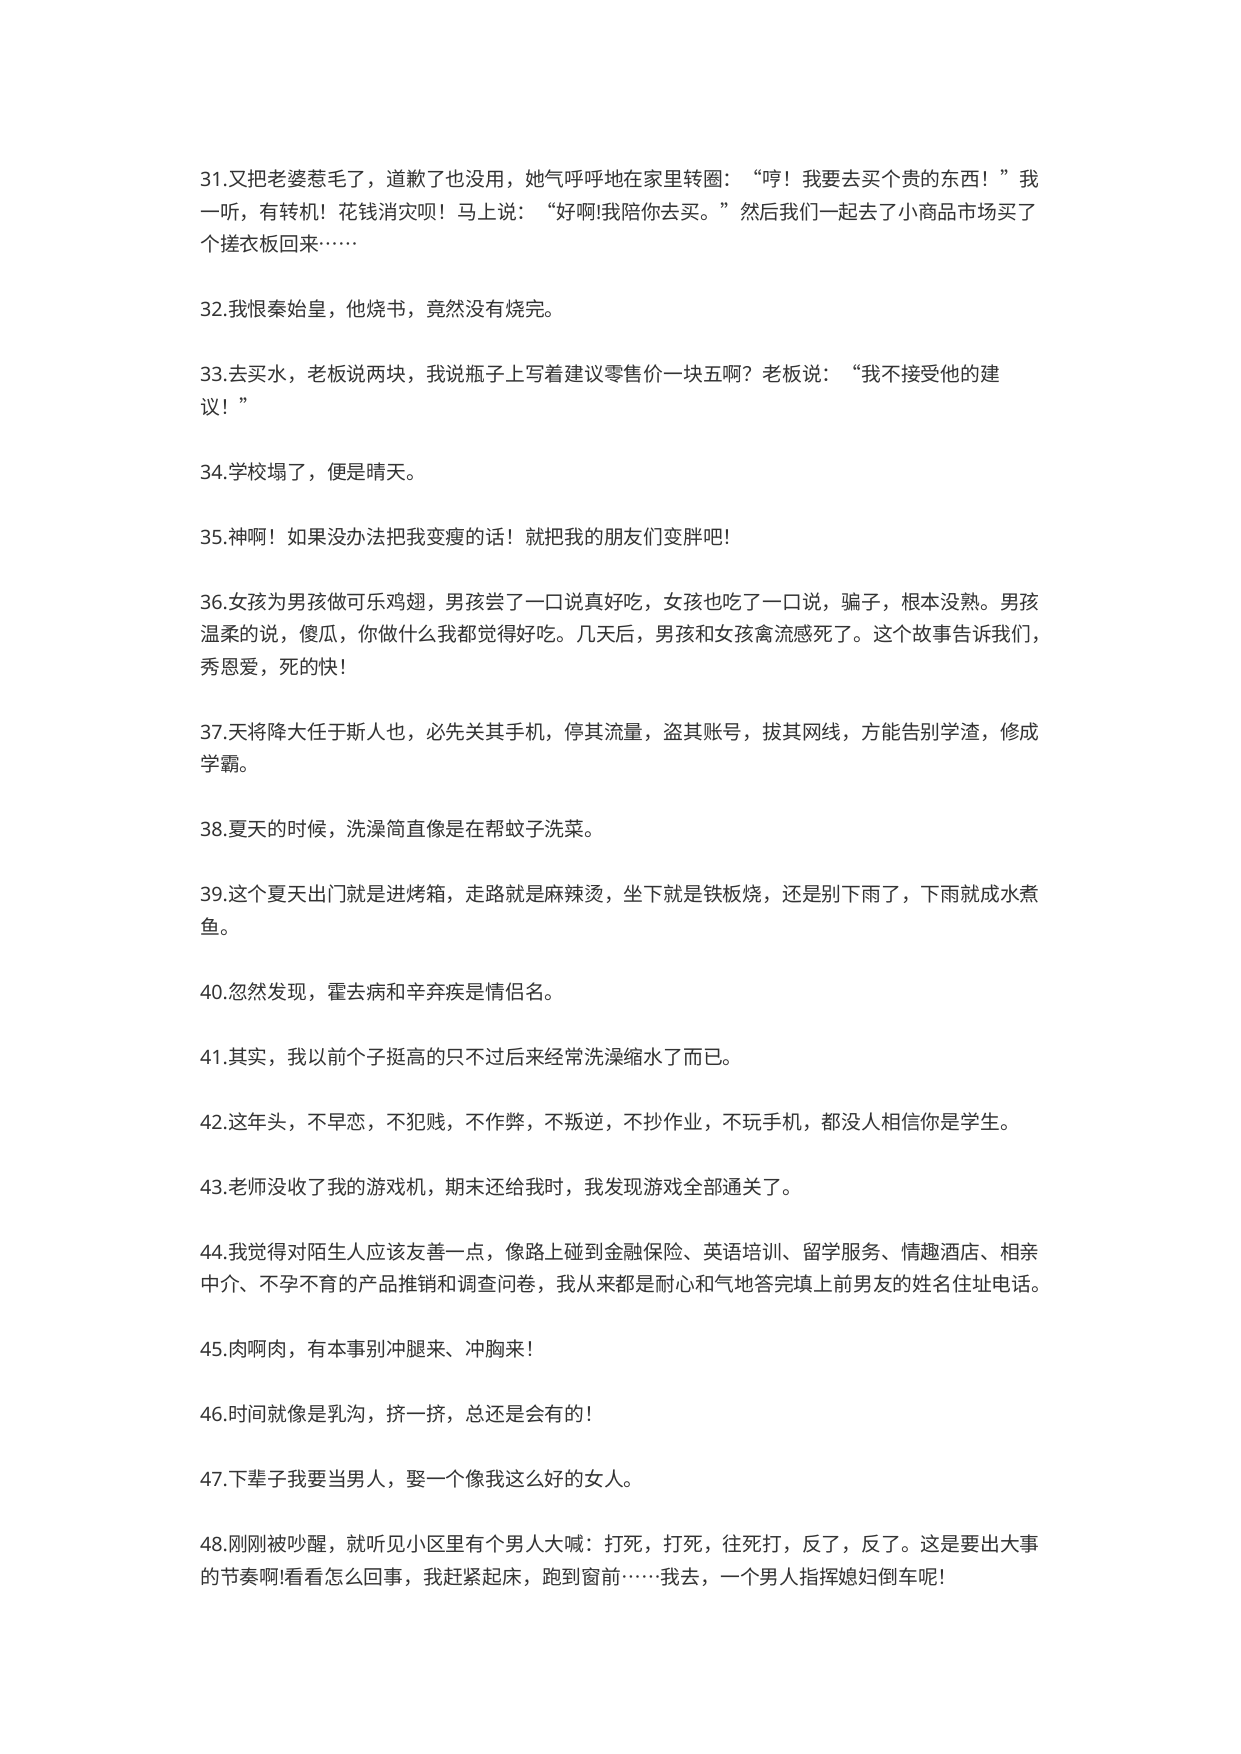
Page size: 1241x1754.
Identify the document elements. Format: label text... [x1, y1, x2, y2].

text 47.下辈子我要当男人，娶一个像我这么好的女人。 [200, 1462, 1040, 1494]
text 33.去买水，老板说两块，我说瓶子上写着建议零售价一块五啊？老板说：“我不接受他的建议！” [200, 357, 1040, 422]
text 42.这年头，不早恋，不犯贱，不作弊，不叛逆，不抄作业，不玩手机，都没人相信你是学生。 [200, 1104, 1040, 1137]
text 39.这个夏天出门就是进烤箱，走路就是麻辣烫，坐下就是铁板烧，还是别下雨了，下雨就成水煮鱼。 [200, 877, 1040, 942]
text 43.老师没收了我的游戏机，期末还给我时，我发现游戏全部通关了。 [200, 1169, 1040, 1202]
text 34.学校塌了，便是晴天。 [200, 454, 1040, 487]
text 44.我觉得对陌生人应该友善一点，像路上碰到金融保险、英语培训、留学服务、情趣酒店、相亲中介、不孕不育的产品推销和调查问卷，我从来都是耐心和气地答完填上前男友的姓名住址电话。 [200, 1234, 1040, 1269]
text 48.刚刚被吵醒，就听见小区里有个男人大喊：打死，打死，往死打，反了，反了。这是要出大事的节奏啊!看看怎么回事，我赶紧起床，跑到窗前……我去，一个男人指挥媳妇倒车呢！ [200, 1527, 1040, 1592]
text 36.女孩为男孩做可乐鸡翅，男孩尝了一口说真好吃，女孩也吃了一口说，骗子，根本没熟。男孩温柔的说，傻瓜，你做什么我都觉得好吃。几天后，男孩和女孩禽流感死了。这个故事告诉我们，秀恩爱，死的快！ [200, 584, 1040, 619]
text 41.其实，我以前个子挺高的只不过后来经常洗澡缩水了而已。 [200, 1039, 1040, 1072]
text 36.女孩为男孩做可乐鸡翅，男孩尝了一口说真好吃，女孩也吃了一口说，骗子，根本没熟。男孩温柔的说，傻瓜，你做什么我都觉得好吃。几天后，男孩和女孩禽流感死了。这个故事告诉我们，秀恩爱，死的快！ [200, 647, 1040, 682]
text 32.我恨秦始皇，他烧书，竟然没有烧完。 [200, 292, 1040, 324]
text 46.时间就像是乳沟，挤一挤，总还是会有的！ [200, 1397, 1040, 1429]
text 37.天将降大任于斯人也，必先关其手机，停其流量，盗其账号，拔其网线，方能告别学渣，修成学霸。 [200, 714, 1040, 779]
text 40.忽然发现，霍去病和辛弃疾是情侣名。 [200, 974, 1040, 1007]
text 35.神啊！如果没办法把我变瘦的话！就把我的朋友们变胖吧！ [200, 519, 1040, 552]
text 31.又把老婆惹毛了，道歉了也没用，她气呼呼地在家里转圈：“哼！我要去买个贵的东西！”我一听，有转机！花钱消灾呗！马上说：“好啊!我陪你去买。”然后我们一起去了小商品市场买了个搓衣板回来…… [200, 162, 1040, 259]
text 45.肉啊肉，有本事别冲腿来、冲胸来！ [200, 1332, 1040, 1364]
text 38.夏天的时候，洗澡简直像是在帮蚊子洗菜。 [200, 812, 1040, 844]
